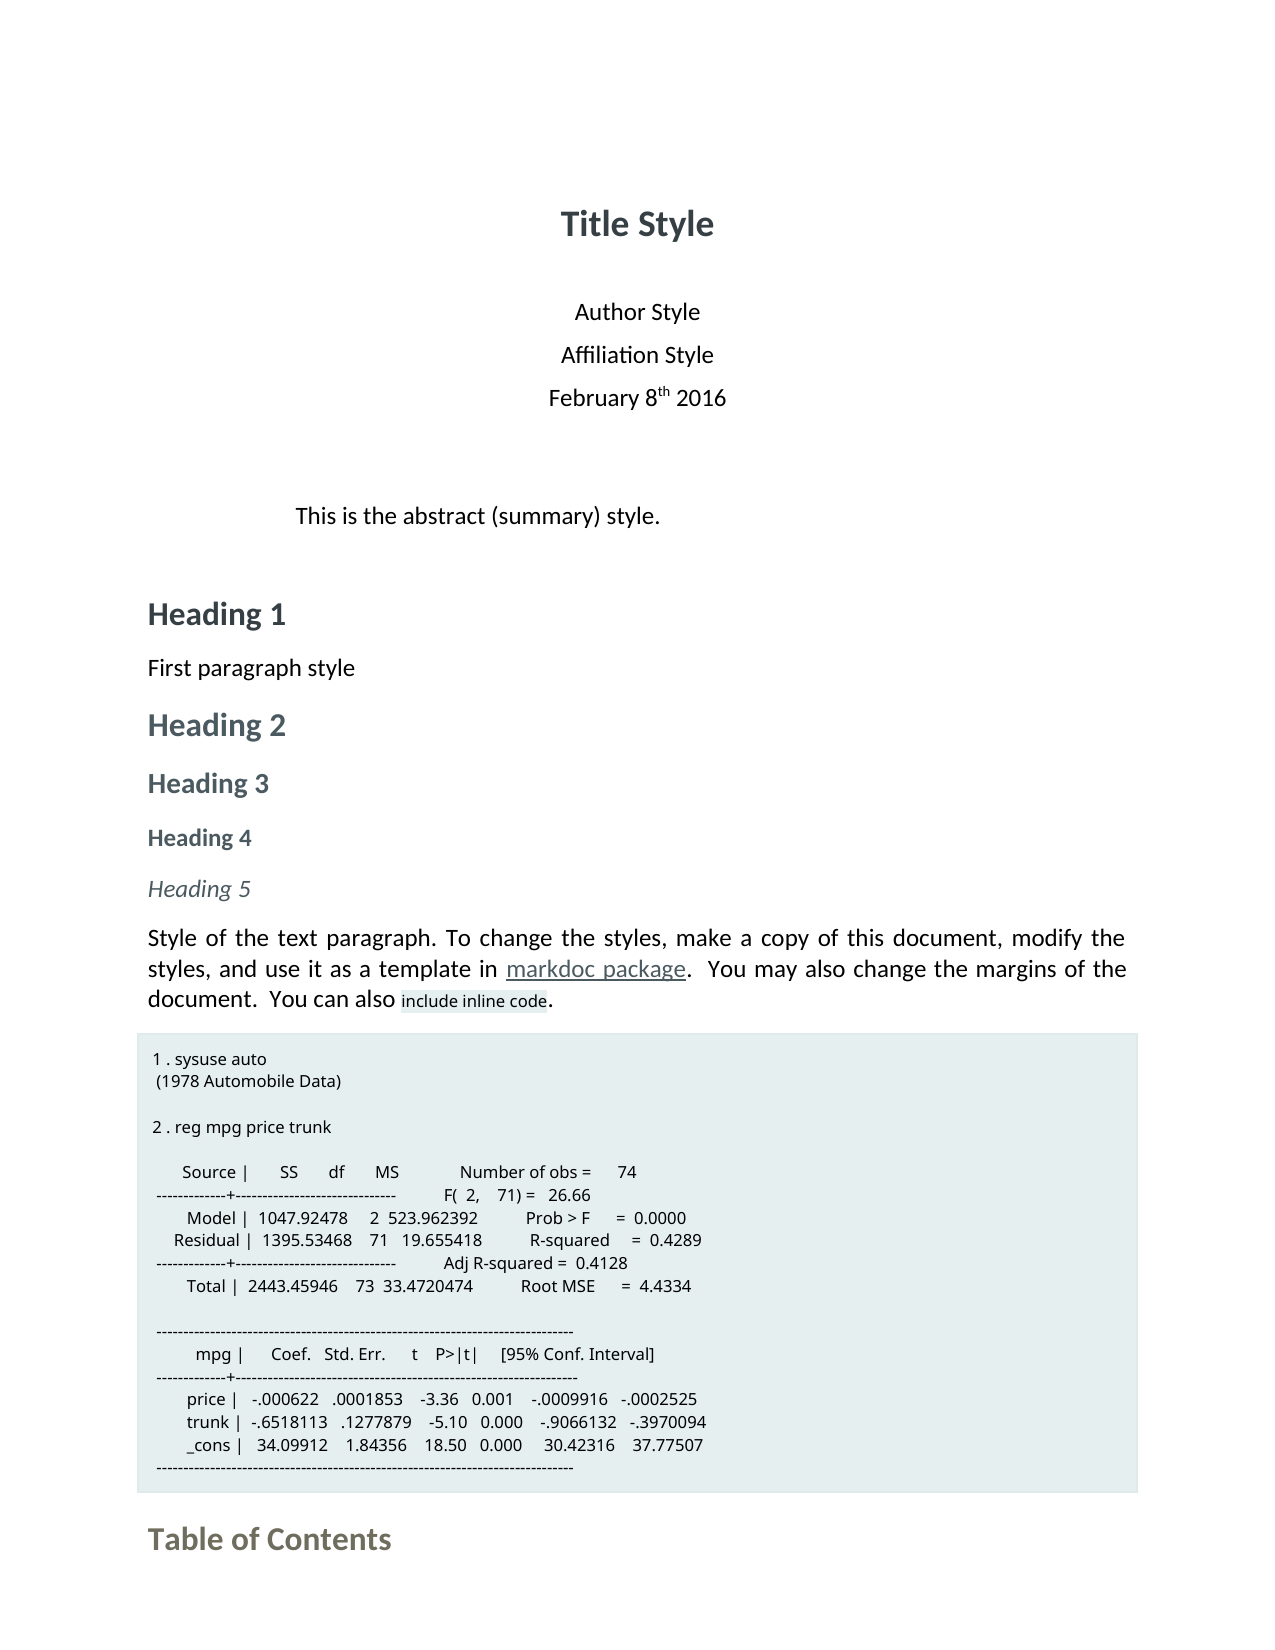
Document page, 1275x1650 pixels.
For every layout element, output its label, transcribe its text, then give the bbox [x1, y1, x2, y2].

subtitle Heading 2 [148, 704, 1127, 744]
text This is the abstract (summary) style. [295, 500, 979, 530]
subtitle Heading 3 [148, 765, 1127, 801]
subtitle Heading 5 [148, 873, 1127, 904]
text 1 . sysuse auto (1978 Automobile Data) 2 . reg mpg price trunk Source | SS df MS Number of obs = 74 -------------+------------------------------ F( 2, 71) = 26.66 Model | 1047.92478 2 523.962392 Prob > F = 0.0000 Residual | 1395.53468 71 19.655418 R-squared = 0.4289 -------------+------------------------------ Adj R-squared = 0.4128 Total | 2443.45946 73 33.4720474 Root MSE = 4.4334 ------------------------------------------------------------------------------ mpg | Coef. Std. Err. t P>|t| [95% Conf. Interval] -------------+---------------------------------------------------------------- price | -.000622 .0001853 -3.36 0.001 -.0009916 -.0002525 trunk | -.6518113 .1277879 -5.10 0.000 -.9066132 -.3970094 _cons | 34.09912 1.84356 18.50 0.000 30.42316 37.77507 ------------------------------------------------------------------------------ [139, 1035, 1136, 1491]
text Style of the text paragraph. To change the styles, make a copy of this document, modify the styles, and use it as a template in markdoc package. You may also change the margins of the document. You can also include inline code. [148, 922, 1127, 1014]
subtitle Author Style [148, 296, 1127, 326]
subtitle Heading 1 [148, 593, 1127, 634]
text February 8th 2016 [148, 382, 1127, 412]
subtitle Heading 4 [148, 822, 1127, 852]
text Affiliation Style [148, 339, 1127, 369]
text First paragraph style [148, 652, 1127, 683]
title Title Style [148, 200, 1127, 246]
